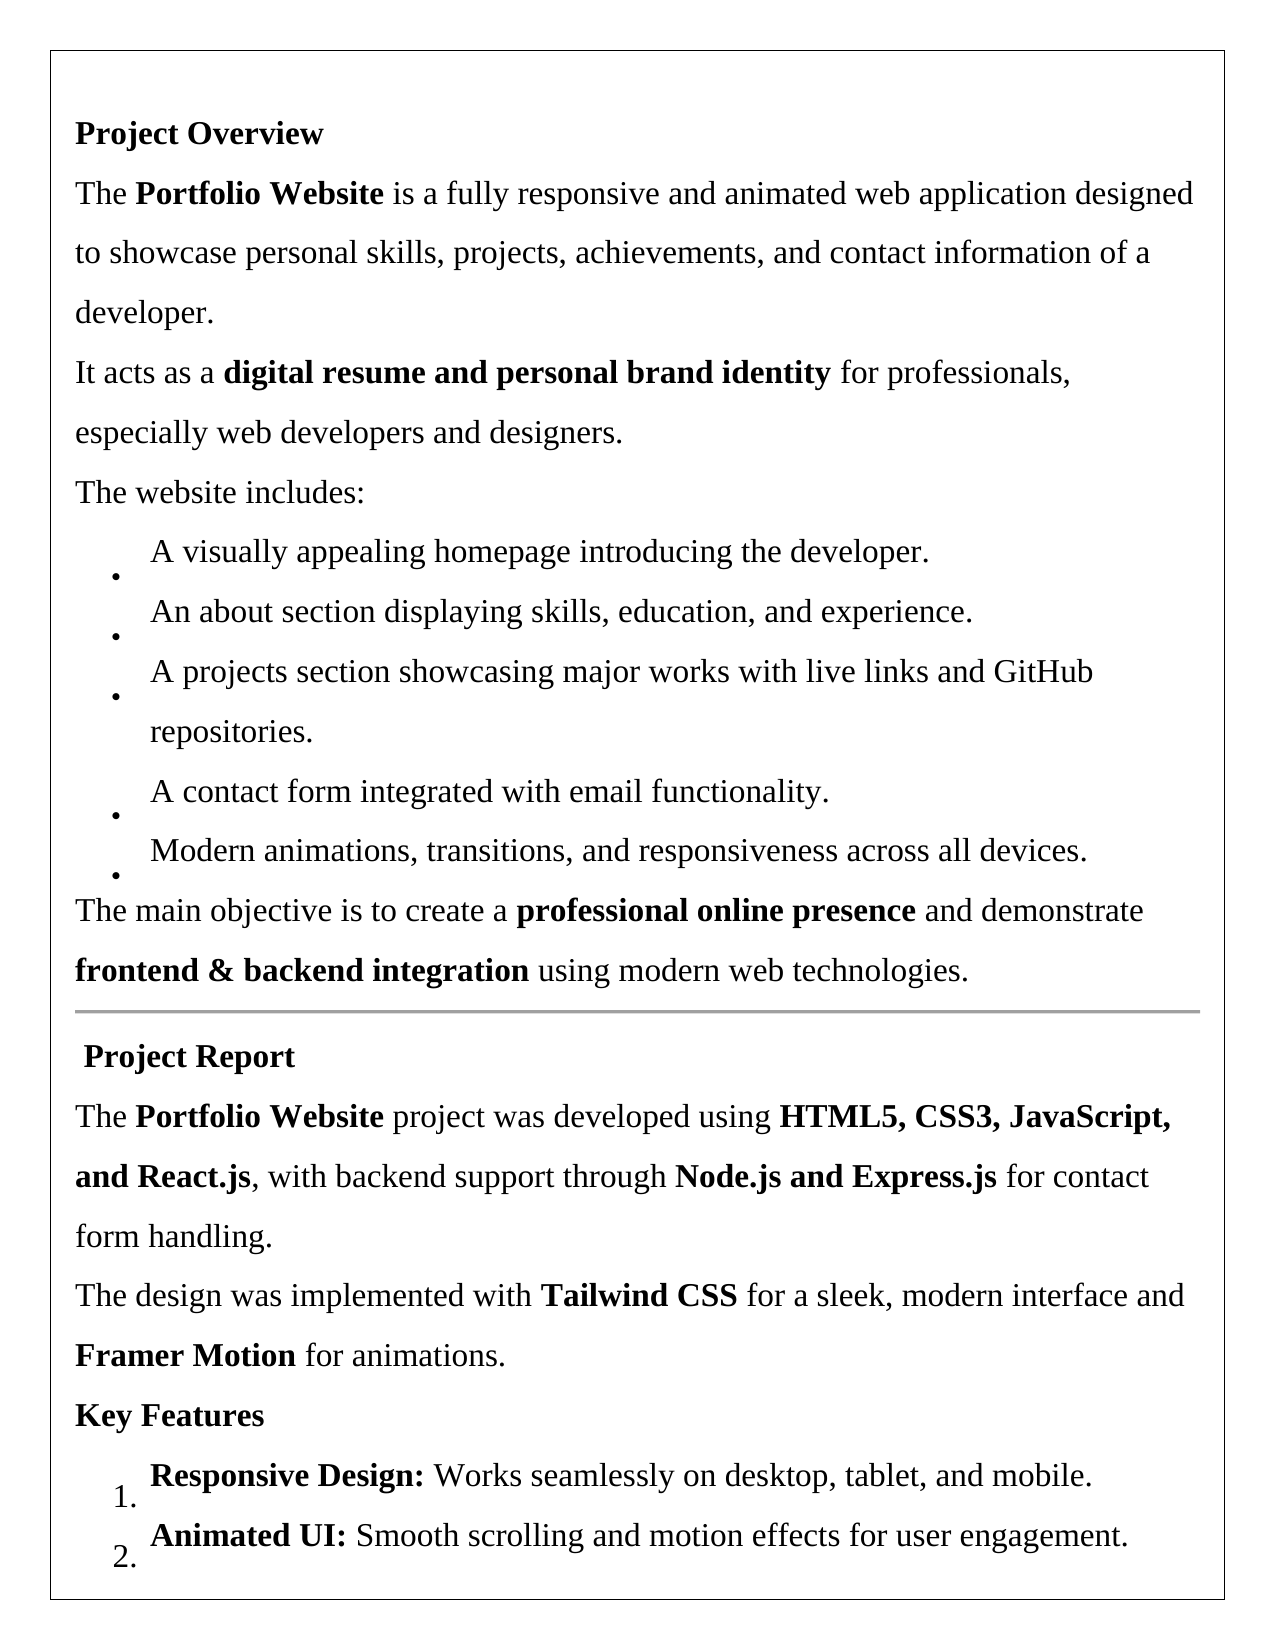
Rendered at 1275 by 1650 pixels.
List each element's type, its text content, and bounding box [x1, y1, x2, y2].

text The Portfolio Website project was developed using HTML5, CSS3, JavaScript, and React.js, with backend support through Node.js and Express.js for contact form handling. The design was implemented with Tailwind CSS for a sleek, modern interface and Framer Motion for animations. [75, 1096, 1200, 1395]
list A projects section showcasing major works with live links and GitHub repositories. [112, 651, 1200, 771]
list An about section displaying skills, education, and experience. [112, 592, 1200, 651]
list Animated UI: Smooth scrolling and motion effects for user engagement. [112, 1515, 1200, 1575]
text The website includes: [75, 472, 1200, 532]
text Project Report [75, 1037, 1200, 1096]
text Key Features [75, 1395, 1200, 1455]
text Project Overview [75, 113, 1200, 173]
list A visually appealing homepage introducing the developer. [112, 532, 1200, 592]
list A contact form integrated with email functionality. [112, 771, 1200, 831]
list Modern animations, transitions, and responsiveness across all devices. [112, 831, 1200, 891]
list Responsive Design: Works seamlessly on desktop, tablet, and mobile. [112, 1455, 1200, 1515]
text The Portfolio Website is a fully responsive and animated web application designed to showcase personal skills, projects, achievements, and contact information of a developer. It acts as a digital resume and personal brand identity for professionals, especially web developers and designers. [75, 173, 1200, 472]
text The main objective is to create a professional online presence and demonstrate frontend & backend integration using modern web technologies. [75, 891, 1200, 1010]
